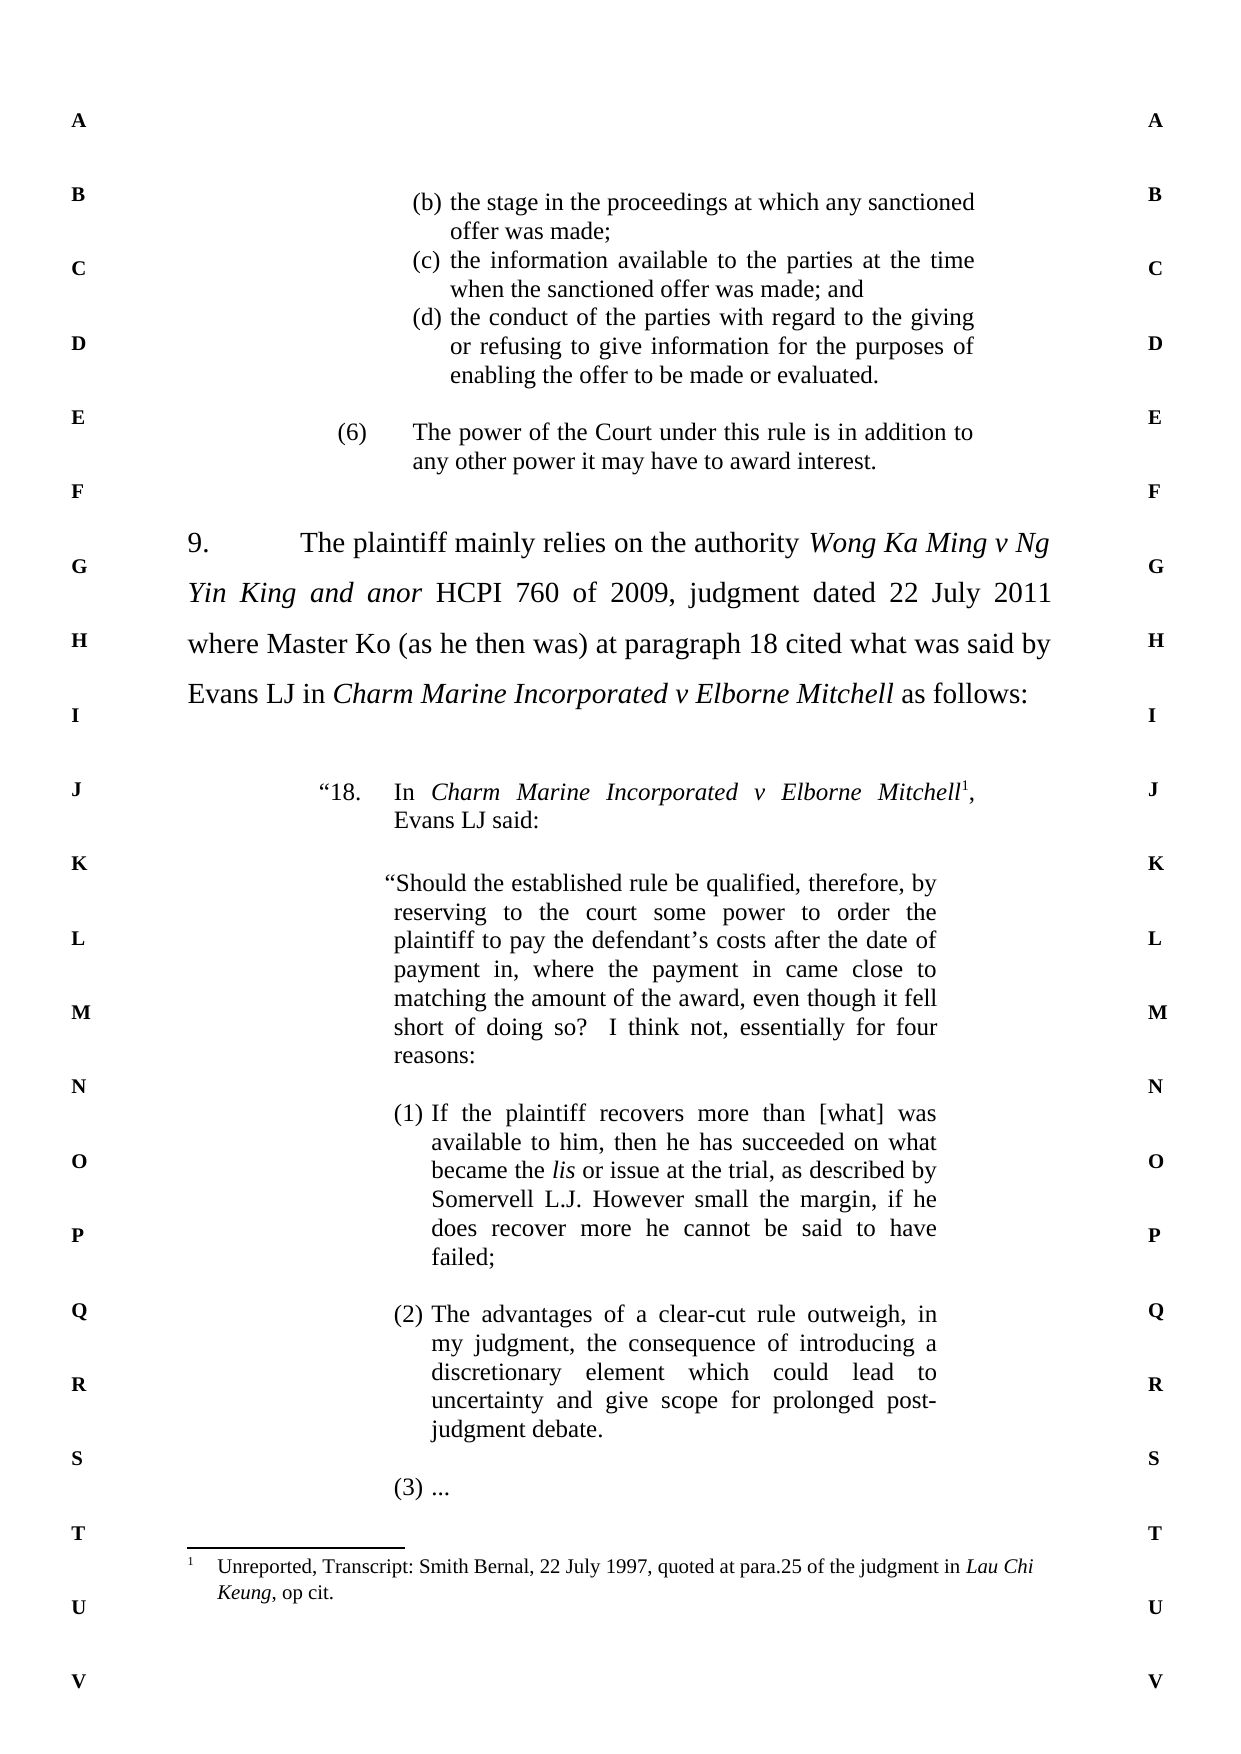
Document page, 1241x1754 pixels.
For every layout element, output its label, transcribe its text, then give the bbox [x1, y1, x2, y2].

list the conduct of the parties with regard to the giving or refusing to give information for the purposes of enabling the offer to be made or evaluated. [412, 302, 975, 389]
list the information available to the parties at the time when the sanctioned offer was made; and [412, 245, 975, 302]
text “18. In Charm Marine Incorporated v Elborne Mitchell, Evans LJ said: [319, 777, 975, 834]
text “Should the established rule be qualified, therefore, by reserving to the court some power to order the plaintiff to pay the defendant’s costs after the date of payment in, where the payment in came close to matching the amount of the award, even though it fell short of doing so? I think not, essentially for four reasons: [384, 868, 937, 1069]
list the stage in the proceedings at which any sanctioned offer was made; [412, 187, 975, 245]
list The advantages of a clear-cut rule outweigh, in my judgment, the consequence of introducing a discretionary element which could lead to uncertainty and give scope for prolonged post-judgment debate. [394, 1299, 937, 1443]
list ... [394, 1472, 937, 1500]
list The plaintiff mainly relies on the authority Wong Ka Ming v Ng Yin King and anor HCPI 760 of 2009, judgment dated 22 July 2011 where Master Ko (as he then was) at paragraph 18 cited what was said by Evans LJ in Charm Marine Incorporated v Elborne Mitchell as follows: [187, 525, 1053, 710]
text (6) The power of the Court under this rule is in addition to any other power it may have to award interest. [337, 417, 975, 475]
list If the plaintiff recovers more than [what] was available to him, then he has succeeded on what became the lis or issue at the trial, as described by Somervell L.J. However small the margin, if he does recover more he cannot be said to have failed; [394, 1098, 937, 1270]
